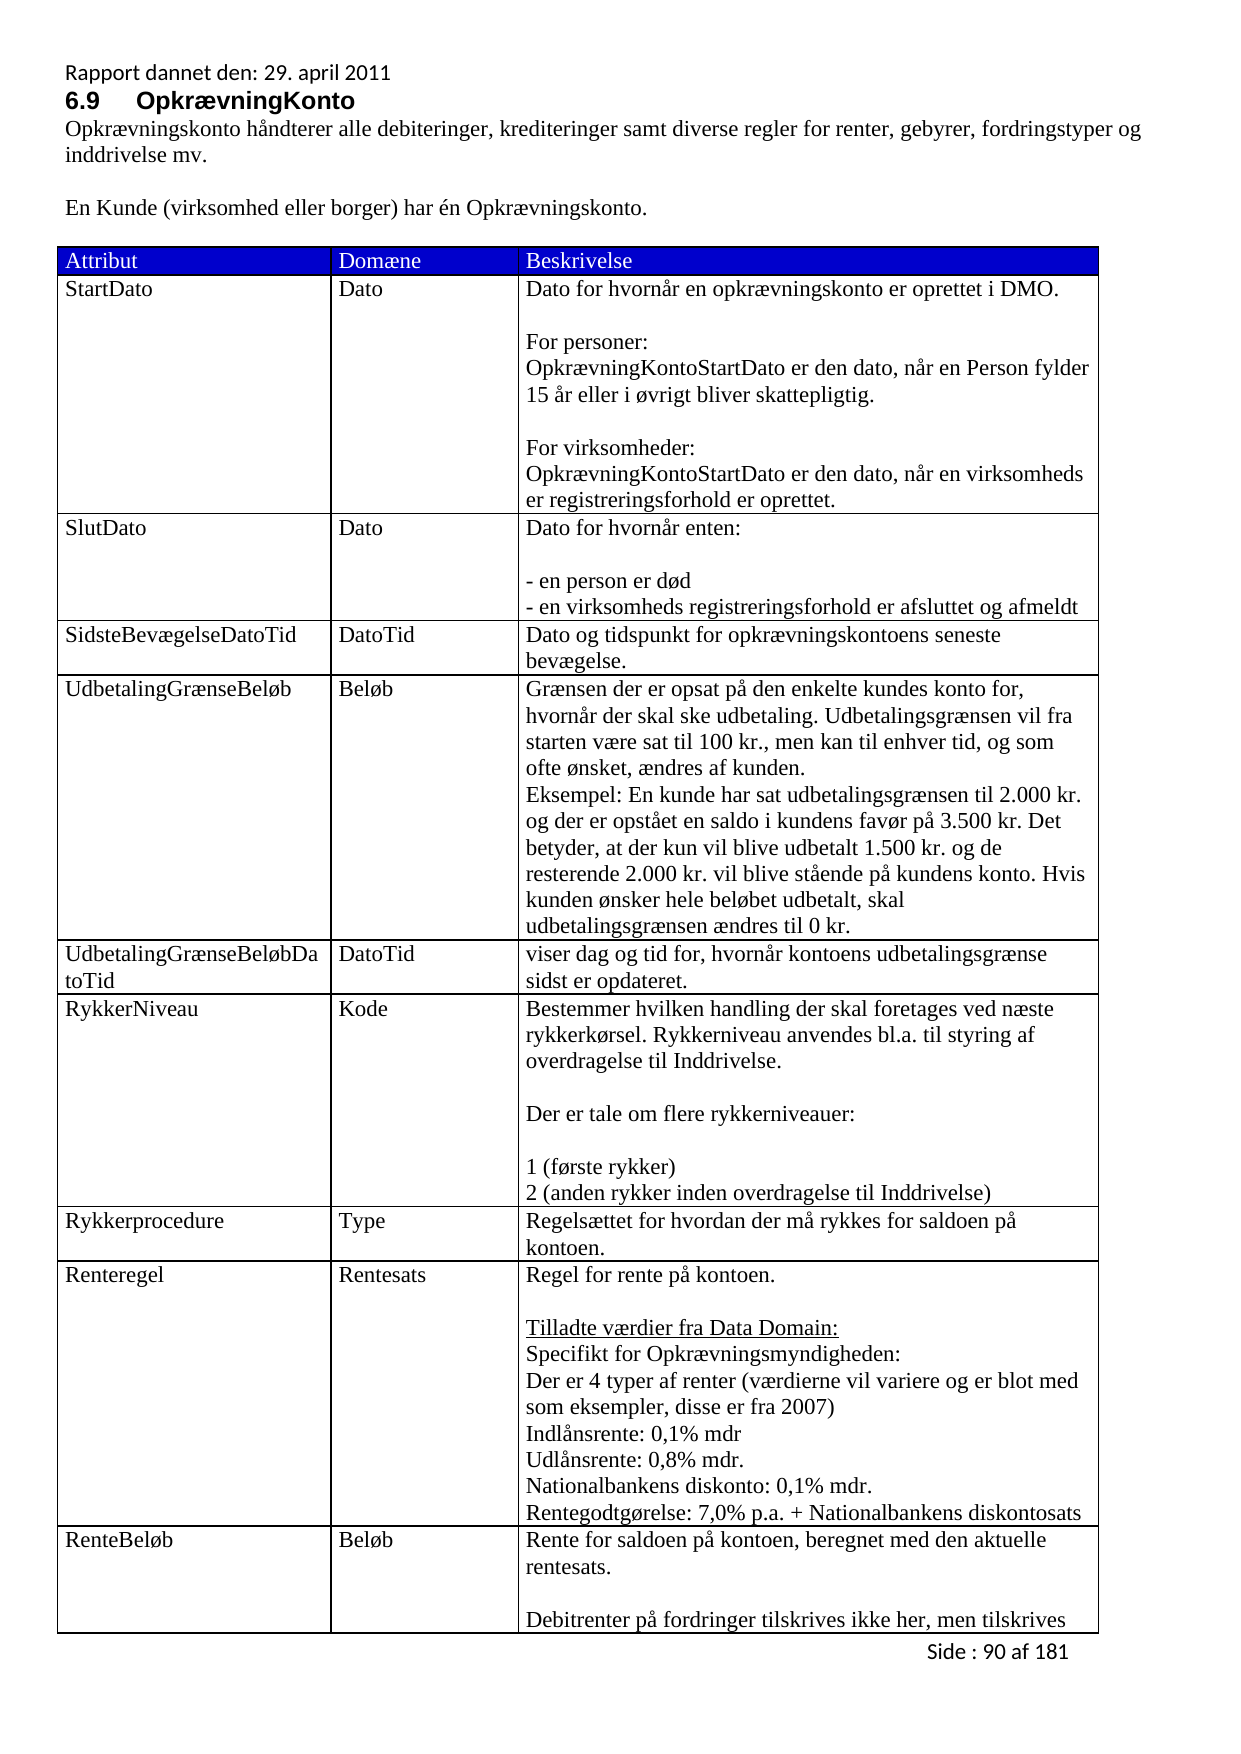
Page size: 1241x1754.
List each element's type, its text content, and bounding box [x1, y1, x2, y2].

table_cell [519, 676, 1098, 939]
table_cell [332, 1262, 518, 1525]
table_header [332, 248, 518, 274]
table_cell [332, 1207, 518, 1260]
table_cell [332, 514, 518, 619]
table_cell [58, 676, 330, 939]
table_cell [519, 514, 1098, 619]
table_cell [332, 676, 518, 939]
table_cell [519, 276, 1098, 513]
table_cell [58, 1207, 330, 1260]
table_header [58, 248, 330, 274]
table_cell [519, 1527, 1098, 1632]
text En Kunde (virksomhed eller borger) har én Opkrævningskonto. [65, 194, 1181, 220]
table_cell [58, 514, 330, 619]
text Opkrævningskonto håndterer alle debiteringer, krediteringer samt diverse regler for renter, gebyrer, fordringstyper og inddrivelse mv. [65, 115, 1181, 167]
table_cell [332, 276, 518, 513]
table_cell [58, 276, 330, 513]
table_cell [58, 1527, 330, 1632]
subtitle OpkrævningKonto [65, 86, 1181, 115]
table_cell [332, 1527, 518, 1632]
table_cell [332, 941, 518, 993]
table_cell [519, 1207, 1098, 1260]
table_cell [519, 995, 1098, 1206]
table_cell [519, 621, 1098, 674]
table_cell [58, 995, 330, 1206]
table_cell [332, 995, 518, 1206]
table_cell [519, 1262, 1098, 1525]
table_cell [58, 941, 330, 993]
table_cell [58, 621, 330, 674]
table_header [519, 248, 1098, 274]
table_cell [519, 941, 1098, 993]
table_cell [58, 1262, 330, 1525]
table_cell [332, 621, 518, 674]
